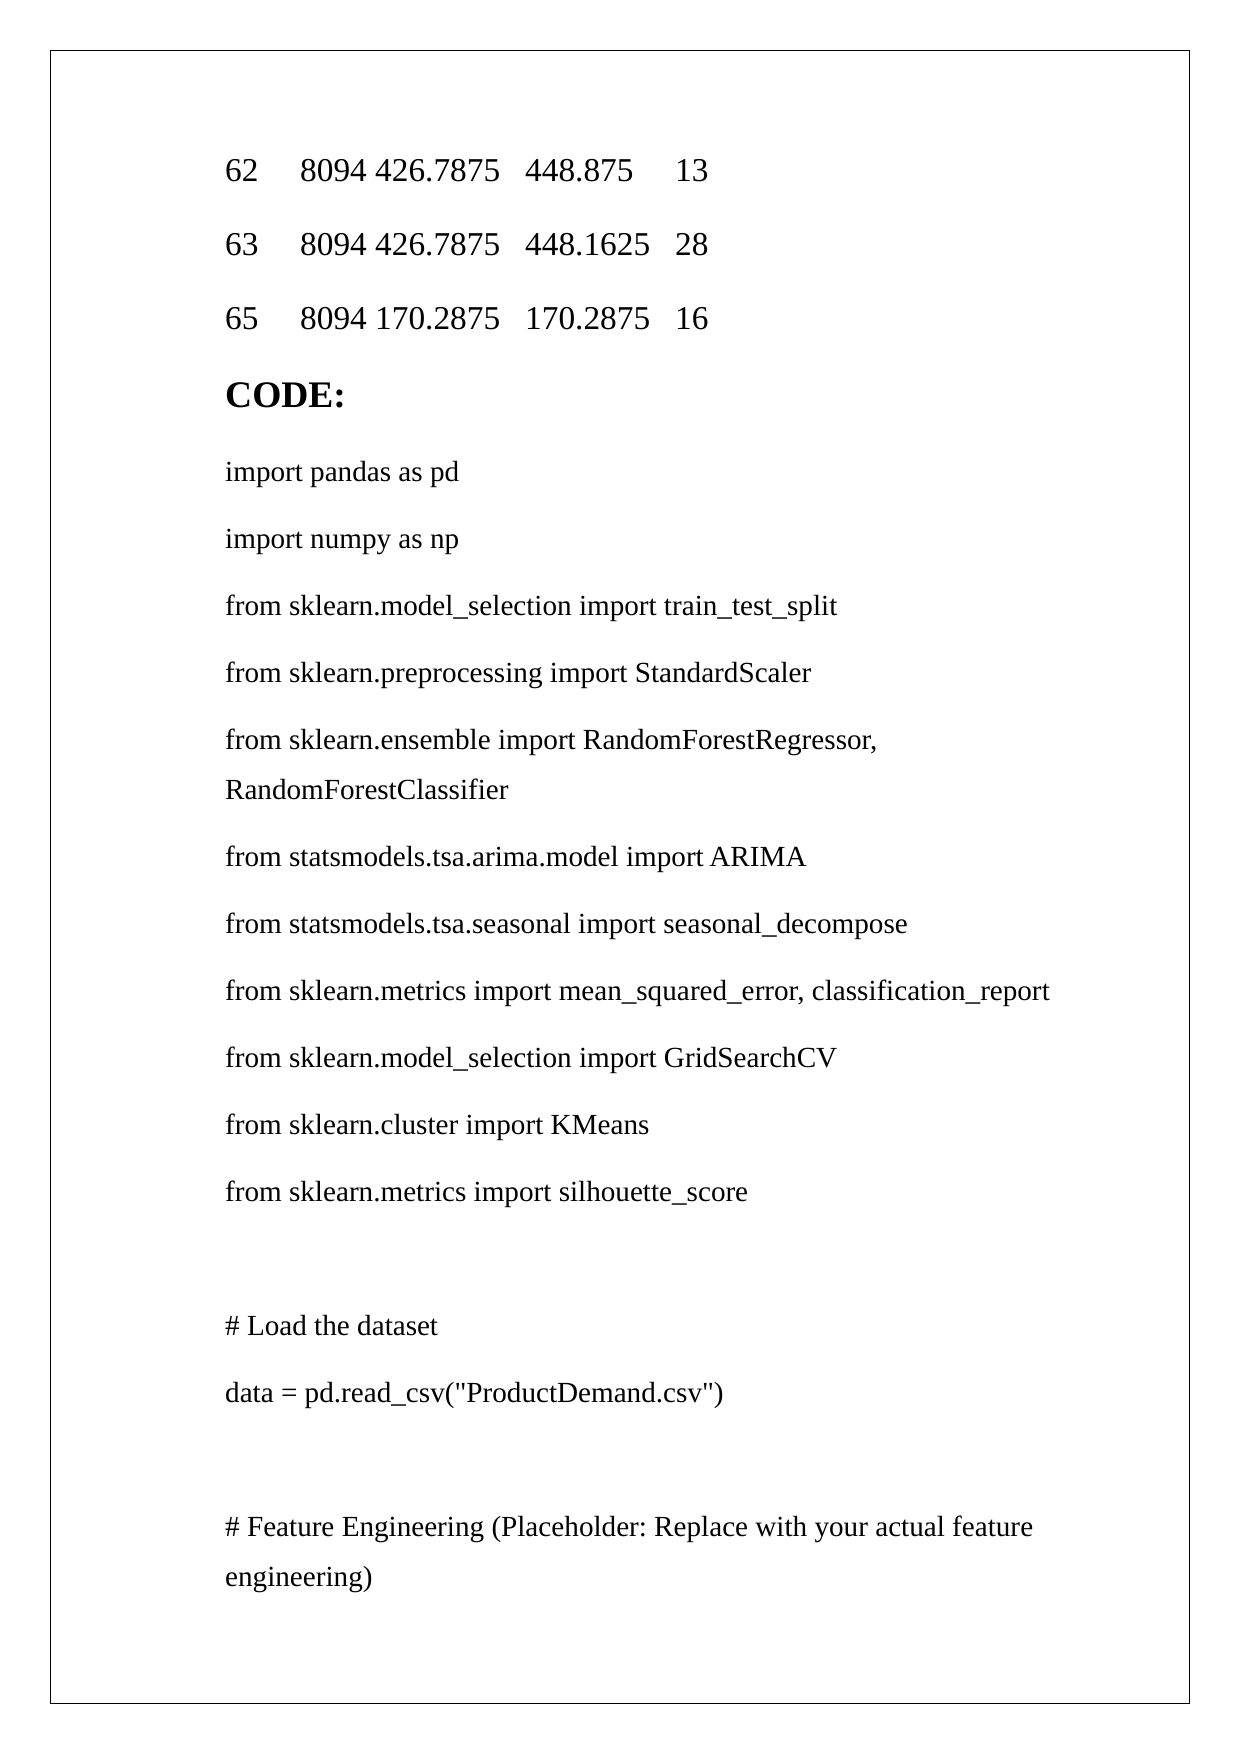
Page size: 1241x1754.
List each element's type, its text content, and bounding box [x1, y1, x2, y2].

text from sklearn.model_selection import train_test_split [225, 588, 1090, 621]
text from sklearn.cluster import KMeans [225, 1107, 1090, 1141]
text from sklearn.metrics import mean_squared_error, classification_report [225, 973, 1090, 1007]
text # Load the dataset [225, 1308, 1090, 1341]
text from sklearn.metrics import silhouette_score [225, 1174, 1090, 1207]
text 63 8094 426.7875 448.1625 28 [225, 224, 1090, 262]
text CODE: [225, 372, 1090, 416]
text from statsmodels.tsa.seasonal import seasonal_decompose [225, 906, 1090, 939]
text 65 8094 170.2875 170.2875 16 [225, 298, 1090, 337]
text data = pd.read_csv("ProductDemand.csv") [225, 1375, 1090, 1408]
text import pandas as pd [225, 454, 1090, 487]
text from statsmodels.tsa.arima.model import ARIMA [225, 839, 1090, 873]
text import numpy as np [225, 521, 1090, 554]
text from sklearn.model_selection import GridSearchCV [225, 1040, 1090, 1073]
text from sklearn.ensemble import RandomForestRegressor, RandomForestClassifier [225, 722, 1090, 806]
text from sklearn.preprocessing import StandardScaler [225, 655, 1090, 688]
text 62 8094 426.7875 448.875 13 [225, 150, 1090, 188]
text # Feature Engineering (Placeholder: Replace with your actual feature engineering) [225, 1509, 1090, 1593]
